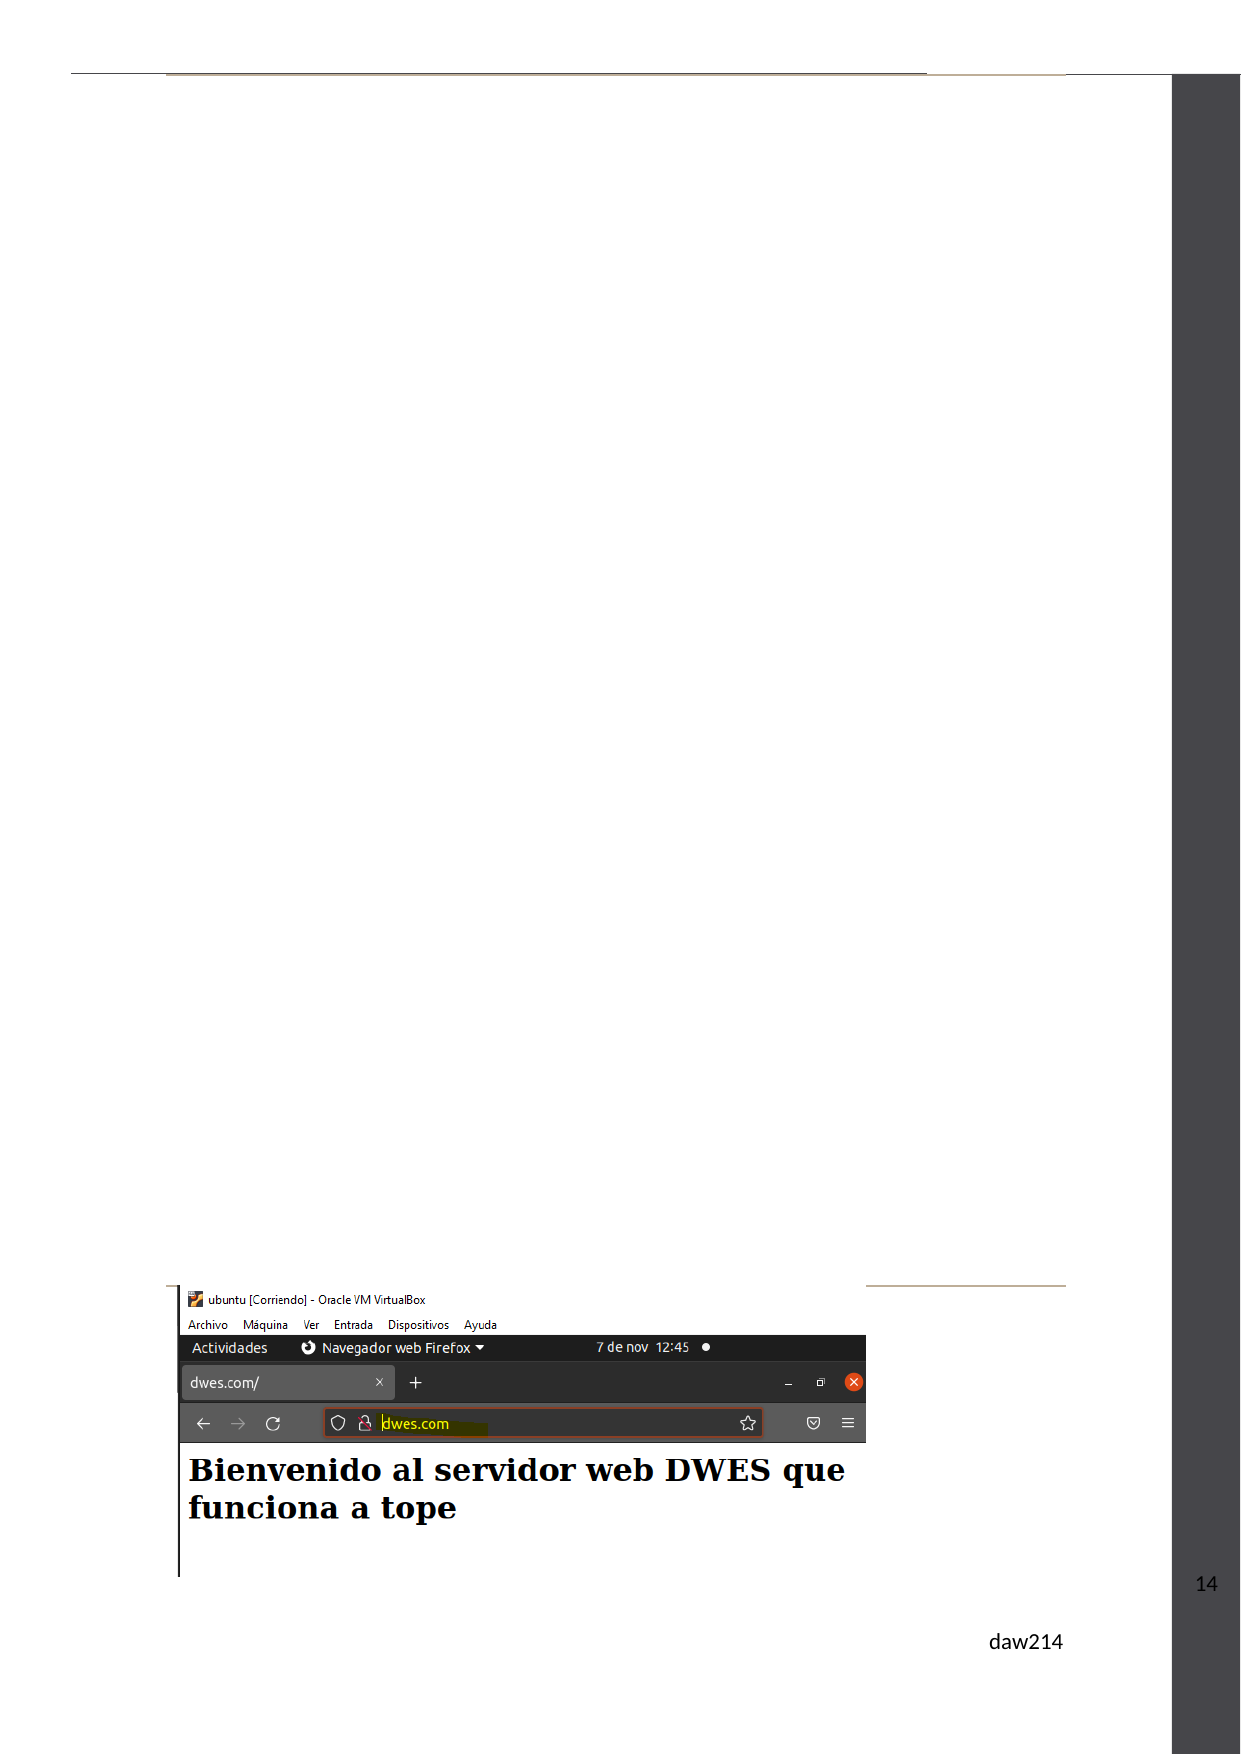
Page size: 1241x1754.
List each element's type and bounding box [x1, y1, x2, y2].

picture [177, 1285, 866, 1577]
